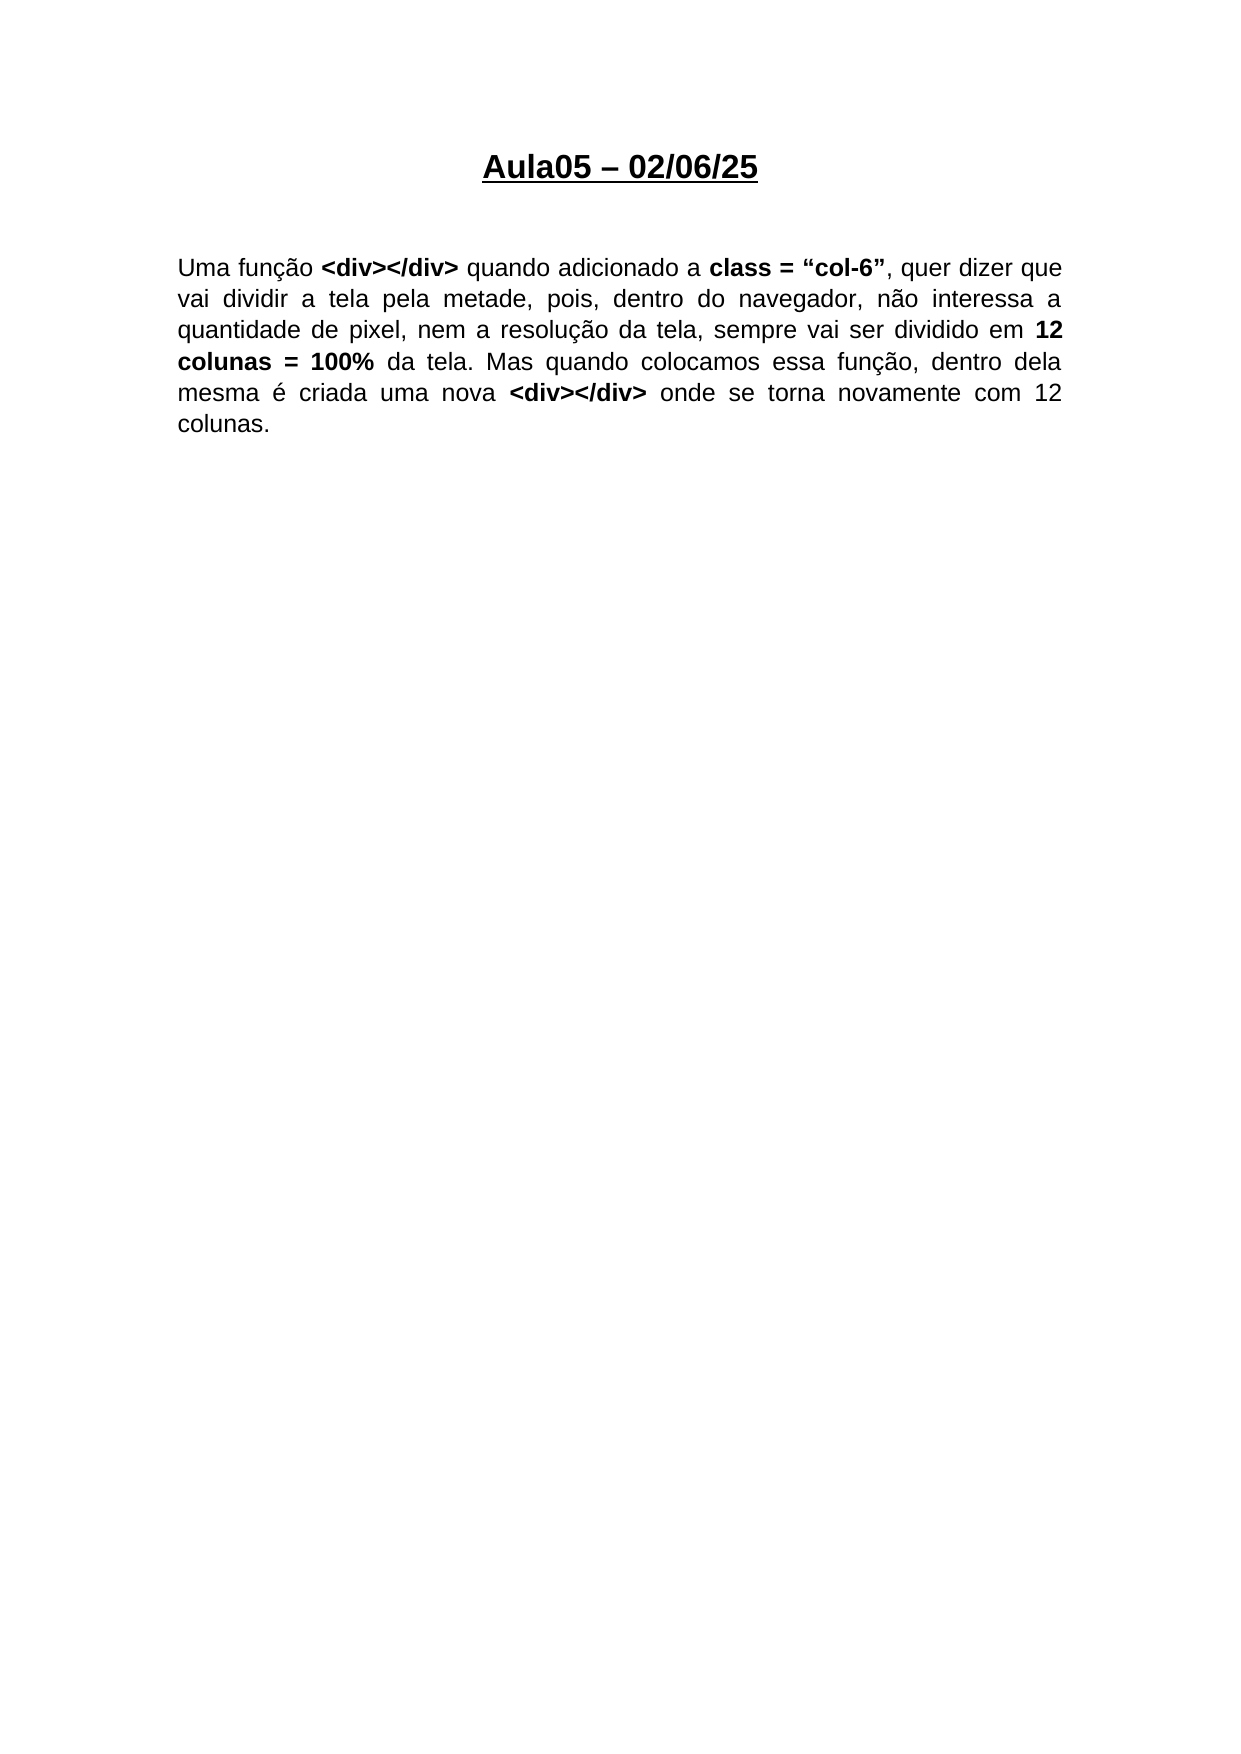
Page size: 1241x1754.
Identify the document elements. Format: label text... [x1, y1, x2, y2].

text Uma função <div></div> quando adicionado a class = “col-6”, quer dizer que vai dividir a tela pela metade, pois, dentro do navegador, não interessa a quantidade de pixel, nem a resolução da tela, sempre vai ser dividido em 12 colunas = 100% da tela. Mas quando colocamos essa função, dentro dela mesma é criada uma nova <div></div> onde se torna novamente com 12 colunas. [177, 253, 1063, 437]
text Aula05 – 02/06/25 [177, 148, 1063, 186]
